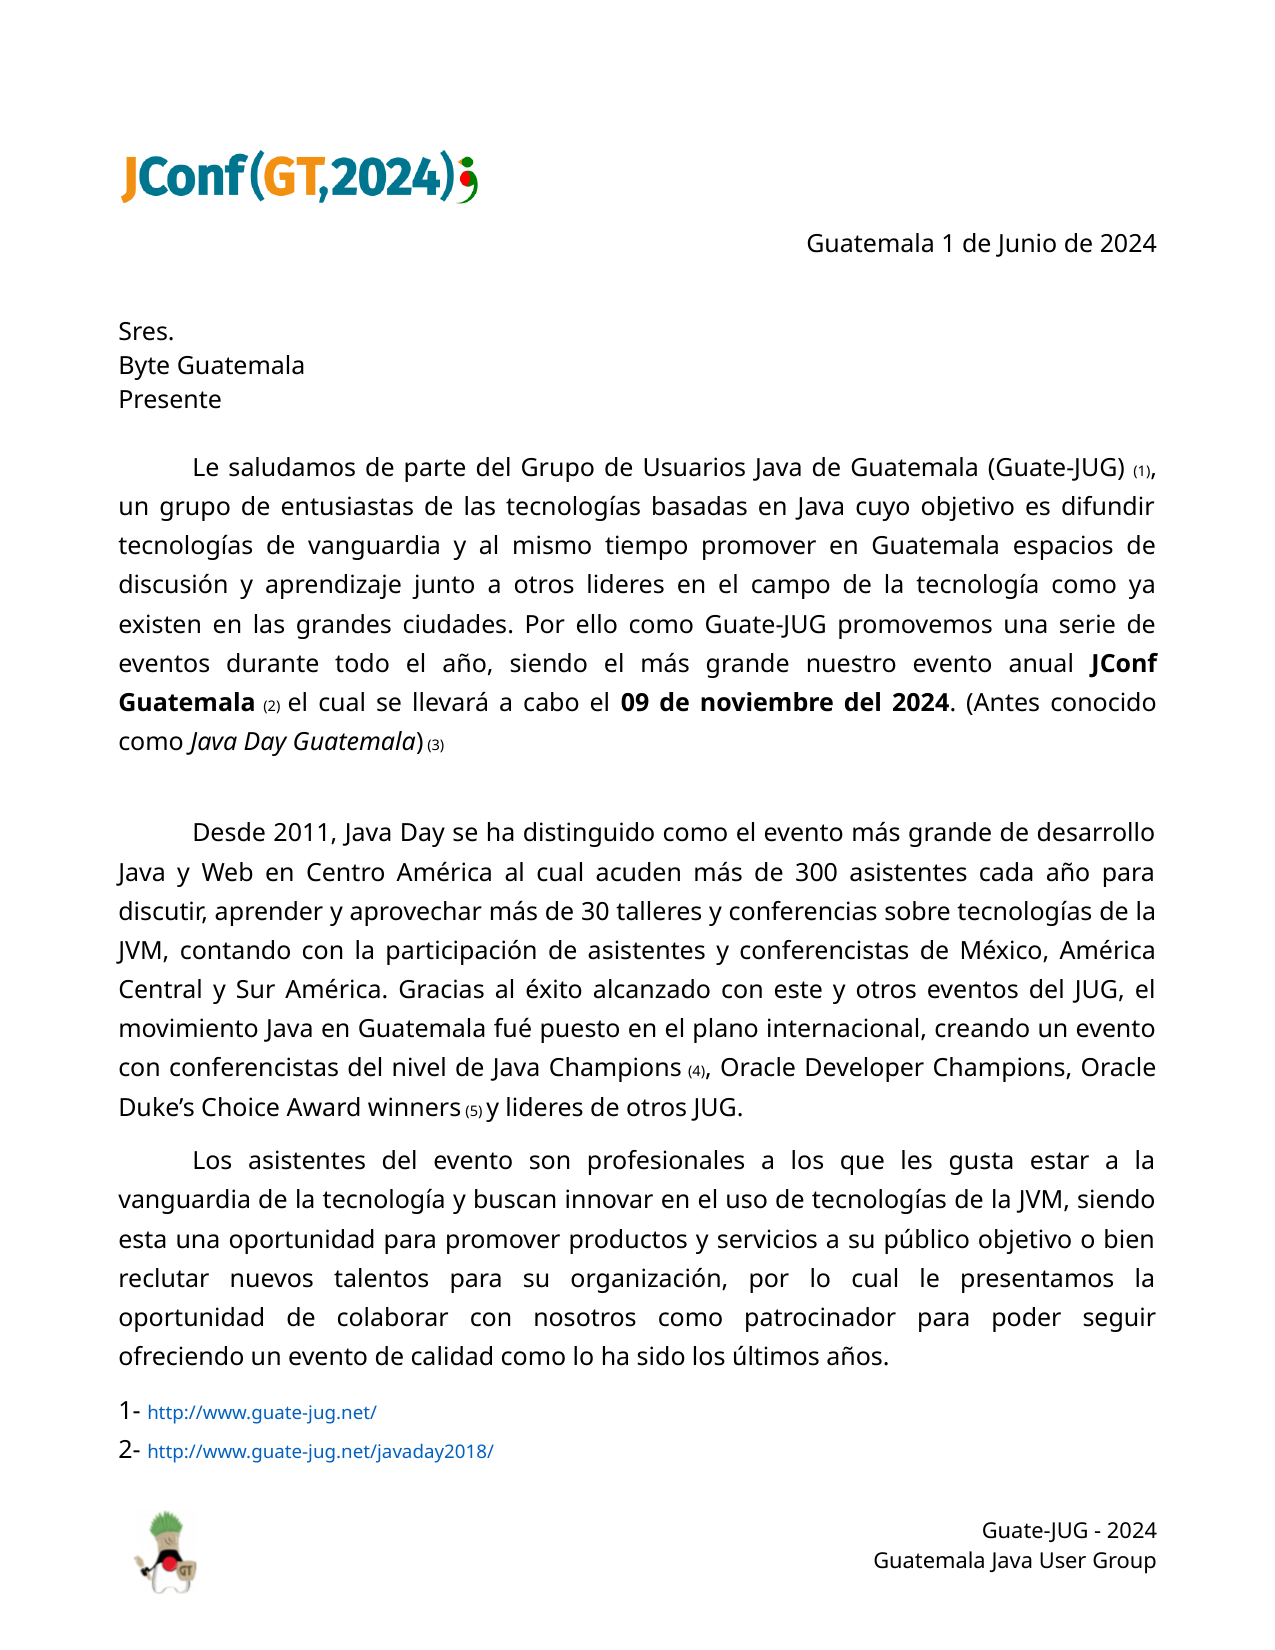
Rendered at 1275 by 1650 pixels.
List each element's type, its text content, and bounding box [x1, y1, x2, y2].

picture [128, 1506, 206, 1602]
text 1- http://www.guate-jug.net/ 2- http://www.guate-jug.net/javaday2018/ [118, 1392, 1157, 1466]
text Presente [118, 382, 1157, 416]
text Guatemala 1 de Junio de 2024 [118, 226, 1157, 260]
text Le saludamos de parte del Grupo de Usuarios Java de Guatemala (Guate-JUG) (1), un grupo de entusiastas de las tecnologías basadas en Java cuyo objetivo es difundir tecnologías de vanguardia y al mismo tiempo promover en Guatemala espacios de discusión y aprendizaje junto a otros lideres en el campo de la tecnología como ya existen en las grandes ciudades. Por ello como Guate-JUG promovemos una serie de eventos durante todo el año, siendo el más grande nuestro evento anual JConf Guatemala (2) el cual se llevará a cabo el 09 de noviembre del 2024. (Antes conocido como Java Day Guatemala) (3) [118, 450, 1157, 758]
text Desde 2011, Java Day se ha distinguido como el evento más grande de desarrollo Java y Web en Centro América al cual acuden más de 300 asistentes cada año para discutir, aprender y aprovechar más de 30 talleres y conferencias sobre tecnologías de la JVM, contando con la participación de asistentes y conferencistas de México, América Central y Sur América. Gracias al éxito alcanzado con este y otros eventos del JUG, el movimiento Java en Guatemala fué puesto en el plano internacional, creando un evento con conferencistas del nivel de Java Champions (4), Oracle Developer Champions, Oracle Duke’s Choice Award winners (5) y lideres de otros JUG. [118, 815, 1157, 1123]
text Los asistentes del evento son profesionales a los que les gusta estar a la vanguardia de la tecnología y buscan innovar en el uso de tecnologías de la JVM, siendo esta una oportunidad para promover productos y servicios a su público objetivo o bien reclutar nuevos talentos para su organización, por lo cual le presentamos la oportunidad de colaborar con nosotros como patrocinador para poder seguir ofreciendo un evento de calidad como lo ha sido los últimos años. [118, 1143, 1157, 1373]
text Sres. [118, 313, 1157, 347]
text Byte Guatemala [118, 347, 1157, 382]
picture [113, 131, 485, 222]
